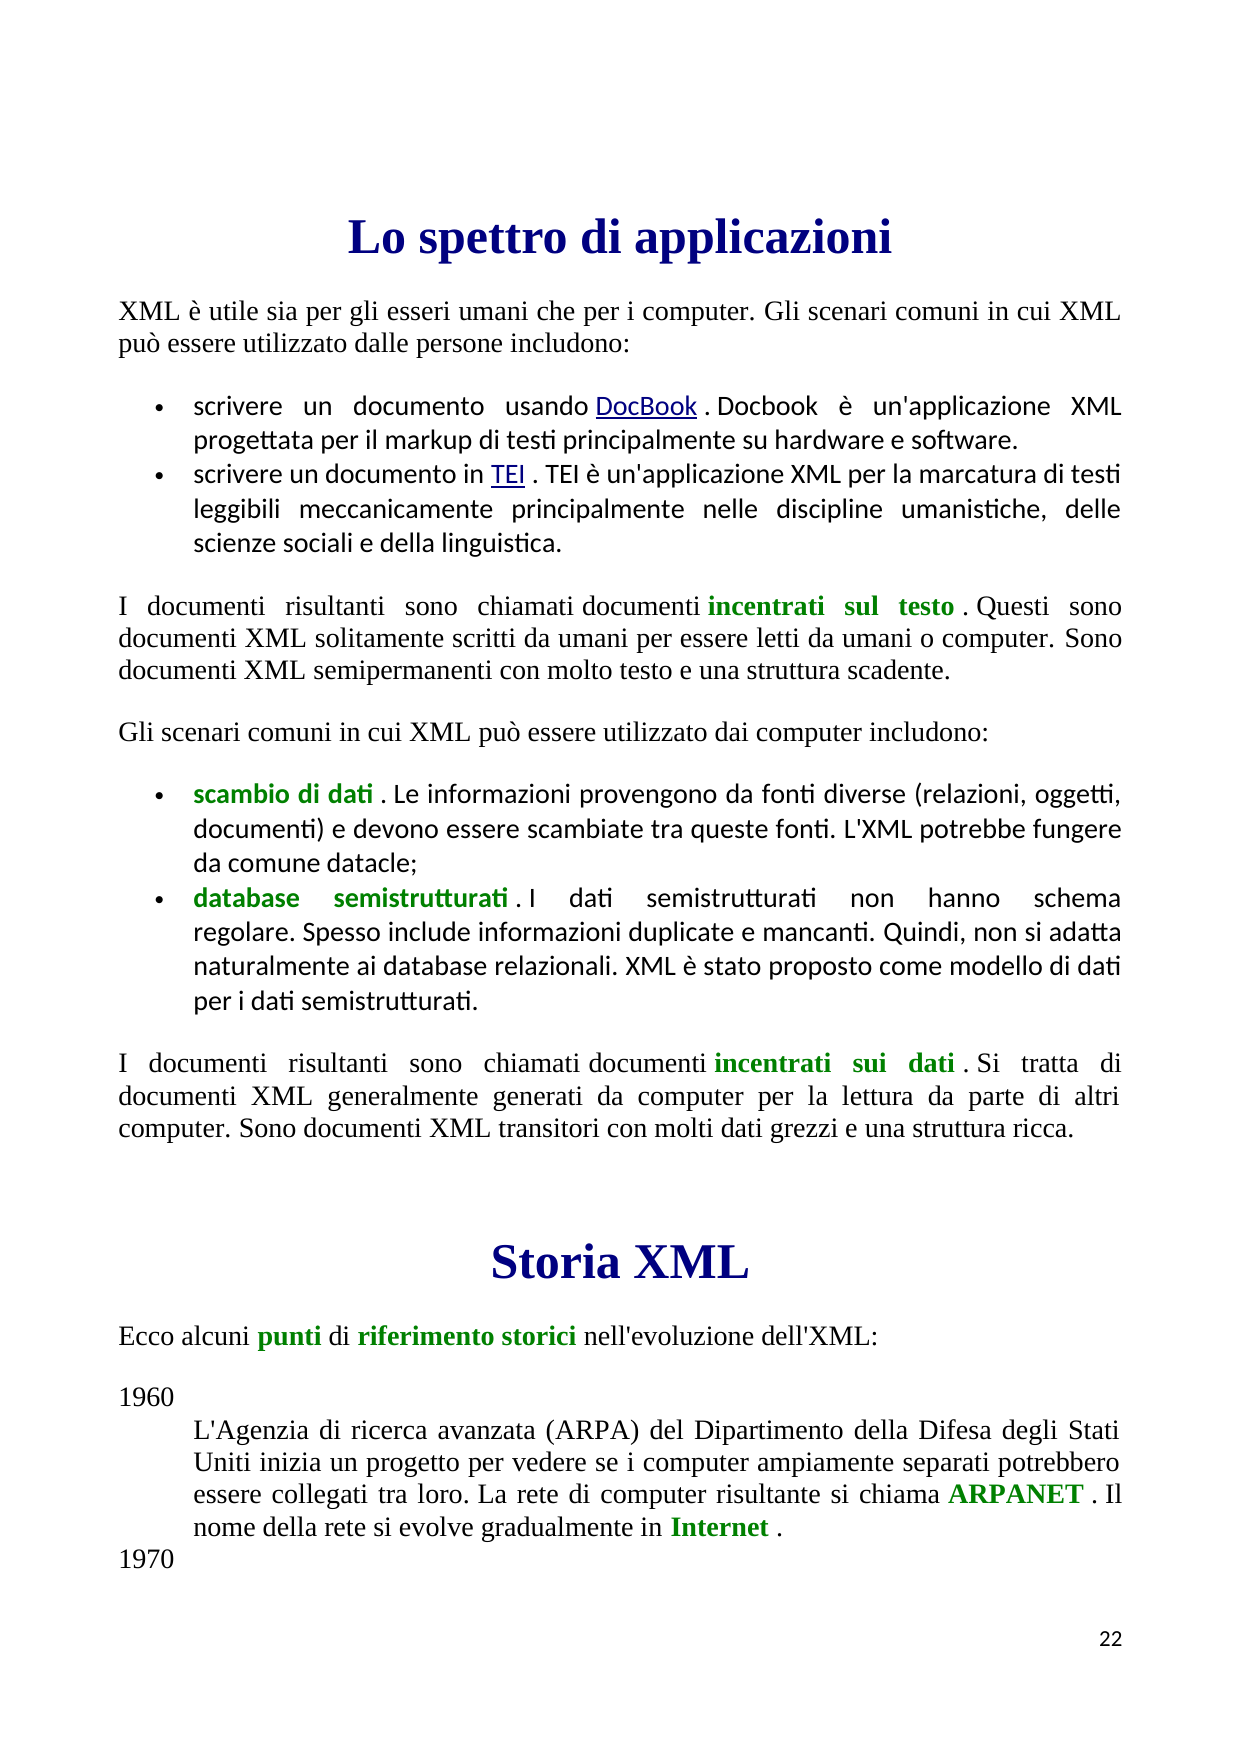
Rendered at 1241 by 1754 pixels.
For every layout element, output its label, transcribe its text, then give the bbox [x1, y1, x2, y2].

text Storia XML [118, 1232, 1122, 1289]
list scrivere un documento usando DocBook . Docbook è un'applicazione XML progettata per il markup di testi principalmente su hardware e software. [156, 388, 1122, 456]
text L'Agenzia di ricerca avanzata (ARPA) del Dipartimento della Difesa degli Stati Uniti inizia un progetto per vedere se i computer ampiamente separati potrebbero essere collegati tra loro. La rete di computer risultante si chiama ARPANET . Il nome della rete si evolve gradualmente in Internet . [193, 1413, 1122, 1542]
list database semistrutturati . I dati semistrutturati non hanno schema regolare. Spesso include informazioni duplicate e mancanti. Quindi, non si adatta naturalmente ai database relazionali. XML è stato proposto come modello di dati per i dati semistrutturati. [156, 880, 1122, 1017]
text XML è utile sia per gli esseri umani che per i computer. Gli scenari comuni in cui XML può essere utilizzato dalle persone includono: [118, 294, 1122, 358]
text 1970 [118, 1542, 1122, 1575]
text Ecco alcuni punti di riferimento storici nell'evoluzione dell'XML: [118, 1319, 1122, 1351]
text I documenti risultanti sono chiamati documenti incentrati sui dati . Si tratta di documenti XML generalmente generati da computer per la lettura da parte di altri computer. Sono documenti XML transitori con molti dati grezzi e una struttura ricca. [118, 1046, 1122, 1143]
list scrivere un documento in TEI . TEI è un'applicazione XML per la marcatura di testi leggibili meccanicamente principalmente nelle discipline umanistiche, delle scienze sociali e della linguistica. [156, 456, 1122, 559]
text Gli scenari comuni in cui XML può essere utilizzato dai computer includono: [118, 715, 1122, 747]
list scambio di dati . Le informazioni provengono da fonti diverse (relazioni, oggetti, documenti) e devono essere scambiate tra queste fonti. L'XML potrebbe fungere da comune datacle; [156, 777, 1122, 880]
text 1960 [118, 1380, 1122, 1413]
text I documenti risultanti sono chiamati documenti incentrati sul testo . Questi sono documenti XML solitamente scritti da umani per essere letti da umani o computer. Sono documenti XML semipermanenti con molto testo e una struttura scadente. [118, 589, 1122, 686]
subtitle Lo spettro di applicazioni [118, 207, 1122, 264]
